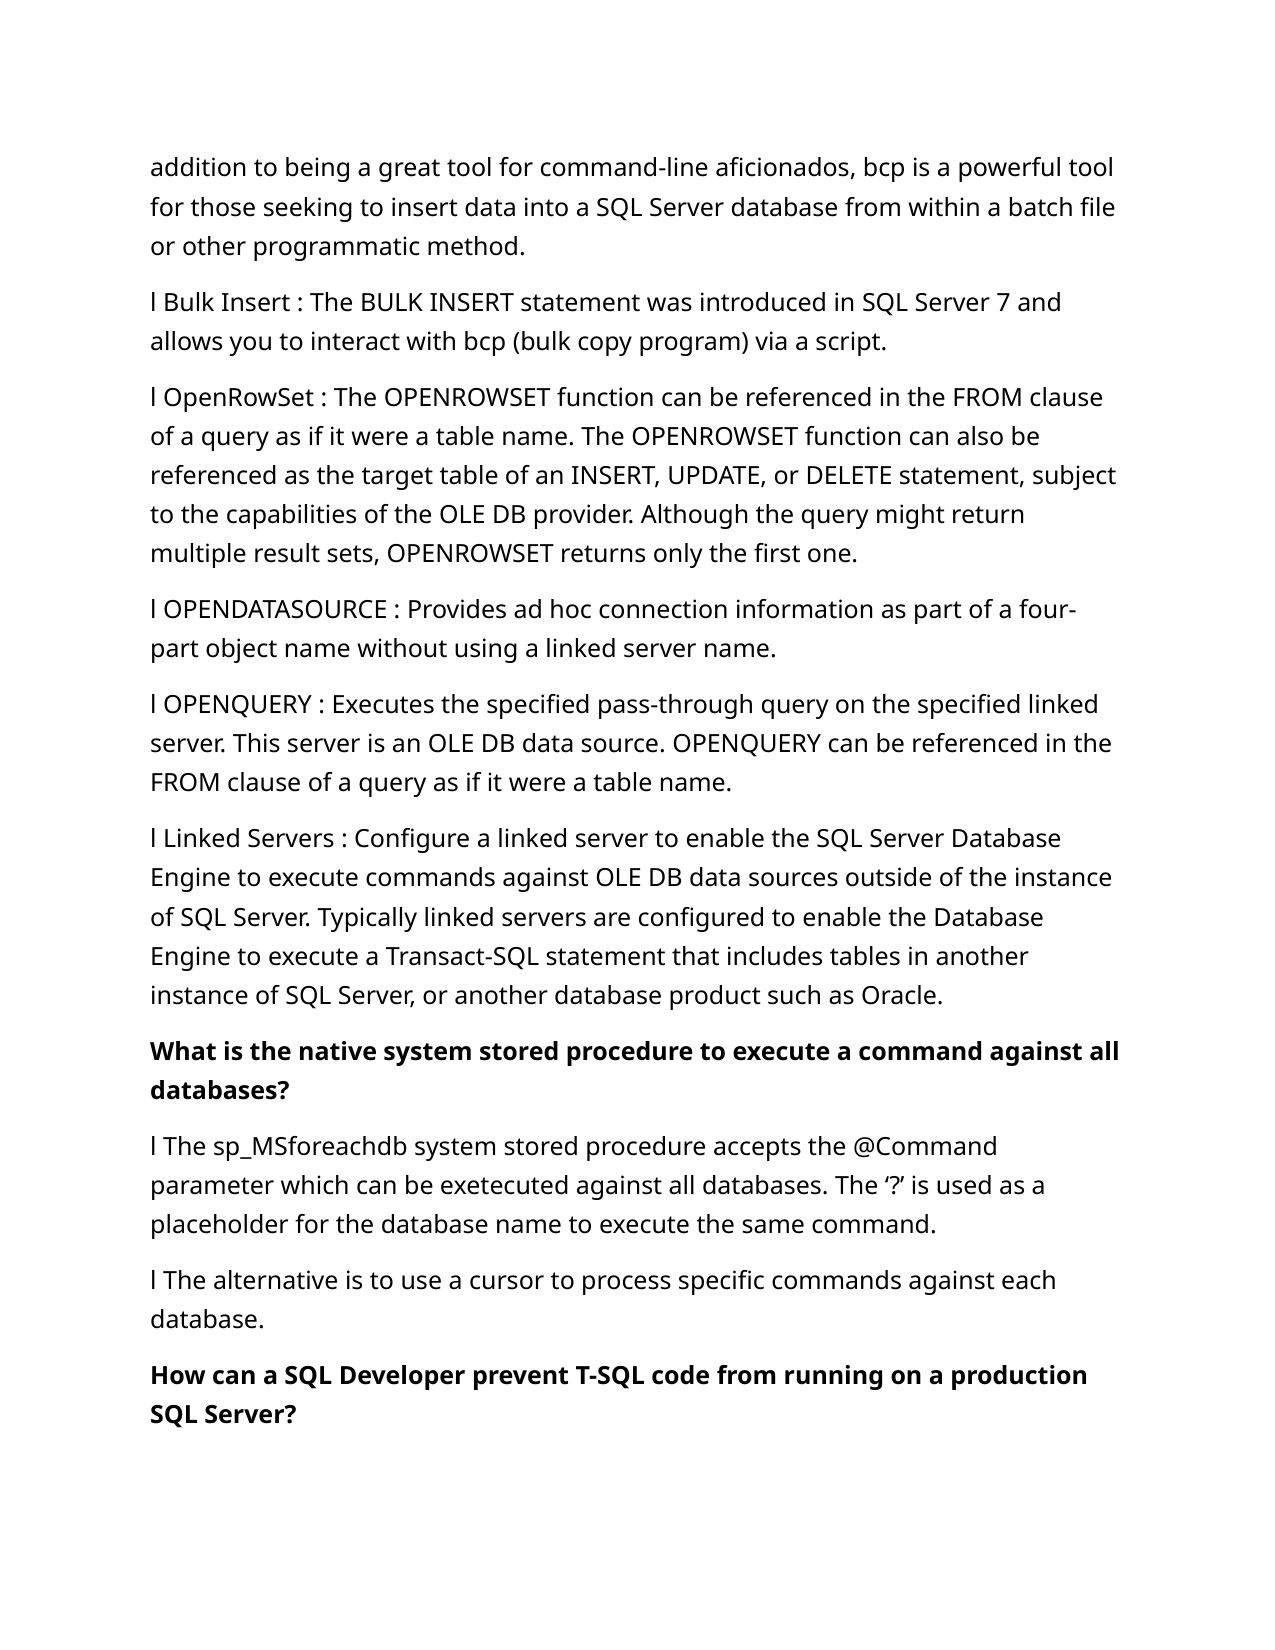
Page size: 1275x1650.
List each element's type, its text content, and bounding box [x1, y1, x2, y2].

text l OPENDATASOURCE : Provides ad hoc connection information as part of a four-part object name without using a linked server name. [150, 592, 1125, 665]
text How can a SQL Developer prevent T-SQL code from running on a production SQL Server? [150, 1357, 1125, 1431]
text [150, 150, 1125, 262]
text What is the native system stored procedure to execute a command against all databases? [150, 1033, 1125, 1107]
text l OPENQUERY : Executes the specified pass-through query on the specified linked server. This server is an OLE DB data source. OPENQUERY can be referenced in the FROM clause of a query as if it were a table name. [150, 687, 1125, 799]
text l OpenRowSet : The OPENROWSET function can be referenced in the FROM clause of a query as if it were a table name. The OPENROWSET function can also be referenced as the target table of an INSERT, UPDATE, or DELETE statement, subject to the capabilities of the OLE DB provider. Although the query might return multiple result sets, OPENROWSET returns only the first one. [150, 379, 1125, 570]
text l Bulk Insert : The BULK INSERT statement was introduced in SQL Server 7 and allows you to interact with bcp (bulk copy program) via a script. [150, 284, 1125, 357]
text l The sp_MSforeachdb system stored procedure accepts the @Command parameter which can be exetecuted against all databases. The ‘?’ is used as a placeholder for the database name to execute the same command. [150, 1128, 1125, 1241]
text l Linked Servers : Configure a linked server to enable the SQL Server Database Engine to execute commands against OLE DB data sources outside of the instance of SQL Server. Typically linked servers are configured to enable the Database Engine to execute a Transact-SQL statement that includes tables in another instance of SQL Server, or another database product such as Oracle. [150, 821, 1125, 1012]
text l The alternative is to use a cursor to process specific commands against each database. [150, 1262, 1125, 1336]
